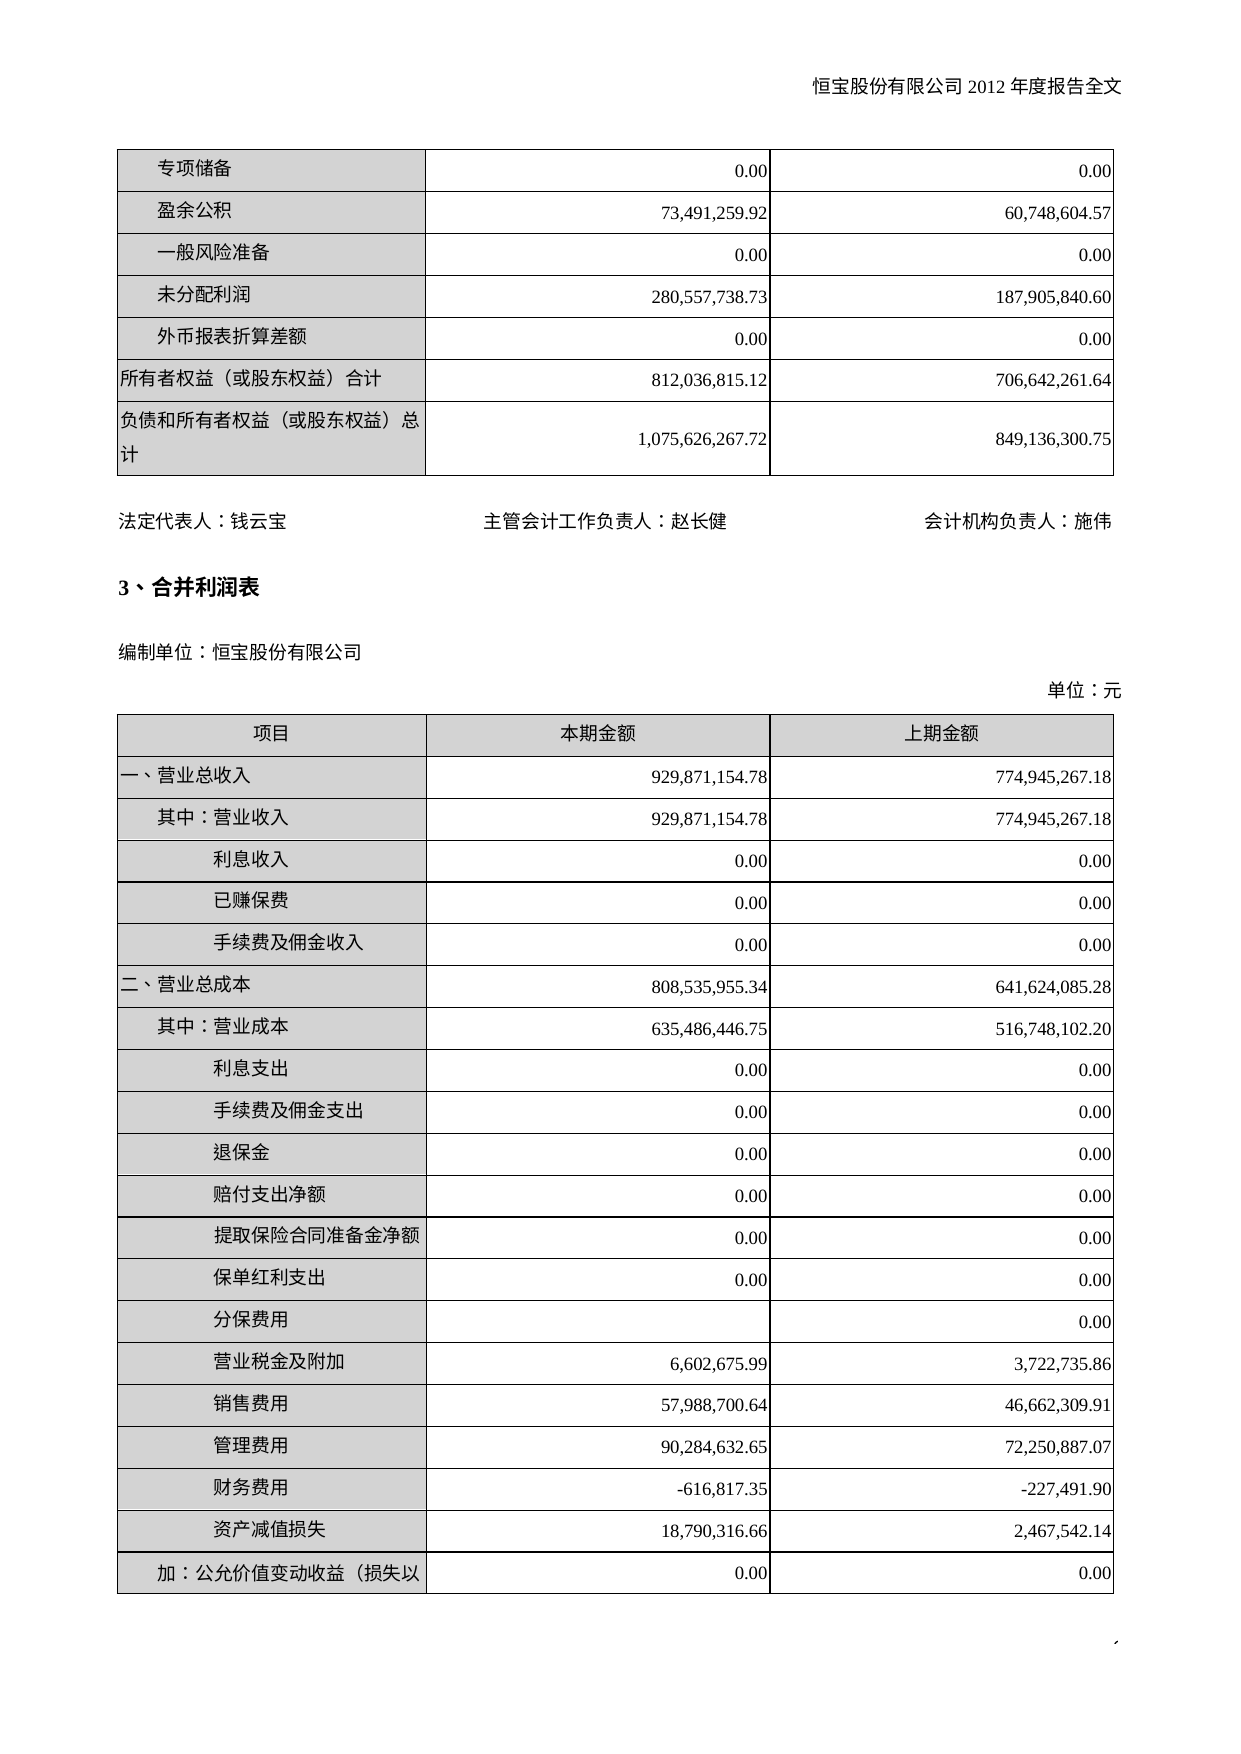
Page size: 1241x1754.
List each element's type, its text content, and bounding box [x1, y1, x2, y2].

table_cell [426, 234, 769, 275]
text 编制单位：恒宝股份有限公司 [118, 639, 1138, 665]
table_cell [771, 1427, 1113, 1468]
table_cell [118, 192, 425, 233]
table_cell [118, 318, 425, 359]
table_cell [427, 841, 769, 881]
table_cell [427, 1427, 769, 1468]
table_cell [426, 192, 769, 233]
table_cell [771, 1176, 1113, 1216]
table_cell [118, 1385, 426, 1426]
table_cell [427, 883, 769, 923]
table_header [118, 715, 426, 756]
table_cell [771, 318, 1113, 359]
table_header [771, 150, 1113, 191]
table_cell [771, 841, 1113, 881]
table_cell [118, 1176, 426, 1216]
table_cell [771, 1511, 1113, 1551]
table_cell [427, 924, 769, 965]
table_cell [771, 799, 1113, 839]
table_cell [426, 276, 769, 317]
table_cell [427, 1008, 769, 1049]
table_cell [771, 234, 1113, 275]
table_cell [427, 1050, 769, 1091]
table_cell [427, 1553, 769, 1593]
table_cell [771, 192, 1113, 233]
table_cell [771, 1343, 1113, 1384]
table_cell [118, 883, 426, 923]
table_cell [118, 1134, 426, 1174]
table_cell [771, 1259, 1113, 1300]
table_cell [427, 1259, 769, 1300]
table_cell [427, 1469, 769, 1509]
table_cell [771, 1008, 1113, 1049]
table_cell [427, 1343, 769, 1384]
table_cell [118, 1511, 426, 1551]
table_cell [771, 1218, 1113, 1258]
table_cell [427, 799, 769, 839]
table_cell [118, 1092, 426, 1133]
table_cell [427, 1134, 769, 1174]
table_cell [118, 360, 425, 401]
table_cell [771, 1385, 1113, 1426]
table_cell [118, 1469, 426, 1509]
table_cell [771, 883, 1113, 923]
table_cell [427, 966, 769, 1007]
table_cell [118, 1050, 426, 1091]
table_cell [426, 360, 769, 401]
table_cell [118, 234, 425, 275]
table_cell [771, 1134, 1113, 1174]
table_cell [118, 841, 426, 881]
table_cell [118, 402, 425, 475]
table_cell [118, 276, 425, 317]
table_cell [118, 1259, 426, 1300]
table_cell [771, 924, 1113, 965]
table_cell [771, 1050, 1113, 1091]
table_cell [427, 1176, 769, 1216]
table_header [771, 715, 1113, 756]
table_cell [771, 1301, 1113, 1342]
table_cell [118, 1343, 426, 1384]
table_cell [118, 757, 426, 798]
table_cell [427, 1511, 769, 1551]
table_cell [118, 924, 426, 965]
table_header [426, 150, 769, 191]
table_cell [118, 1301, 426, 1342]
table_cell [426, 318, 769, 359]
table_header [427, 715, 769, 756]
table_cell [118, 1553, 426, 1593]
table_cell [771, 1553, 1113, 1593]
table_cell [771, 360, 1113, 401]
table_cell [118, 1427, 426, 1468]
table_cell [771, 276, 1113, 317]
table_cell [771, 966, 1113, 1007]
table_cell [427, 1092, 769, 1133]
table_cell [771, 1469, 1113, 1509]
text 单位：元 [102, 677, 1122, 703]
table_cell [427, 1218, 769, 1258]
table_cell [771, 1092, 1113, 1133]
text 法定代表人：钱云宝 主管会计工作负责人：赵长健 会计机构负责人：施伟 [118, 508, 1138, 534]
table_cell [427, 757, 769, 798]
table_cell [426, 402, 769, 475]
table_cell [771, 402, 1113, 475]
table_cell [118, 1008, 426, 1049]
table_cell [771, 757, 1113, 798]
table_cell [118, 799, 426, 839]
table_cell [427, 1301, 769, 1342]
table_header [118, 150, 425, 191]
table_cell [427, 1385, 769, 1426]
subtitle 3、合并利润表 [118, 572, 1138, 602]
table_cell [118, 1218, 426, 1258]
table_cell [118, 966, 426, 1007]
